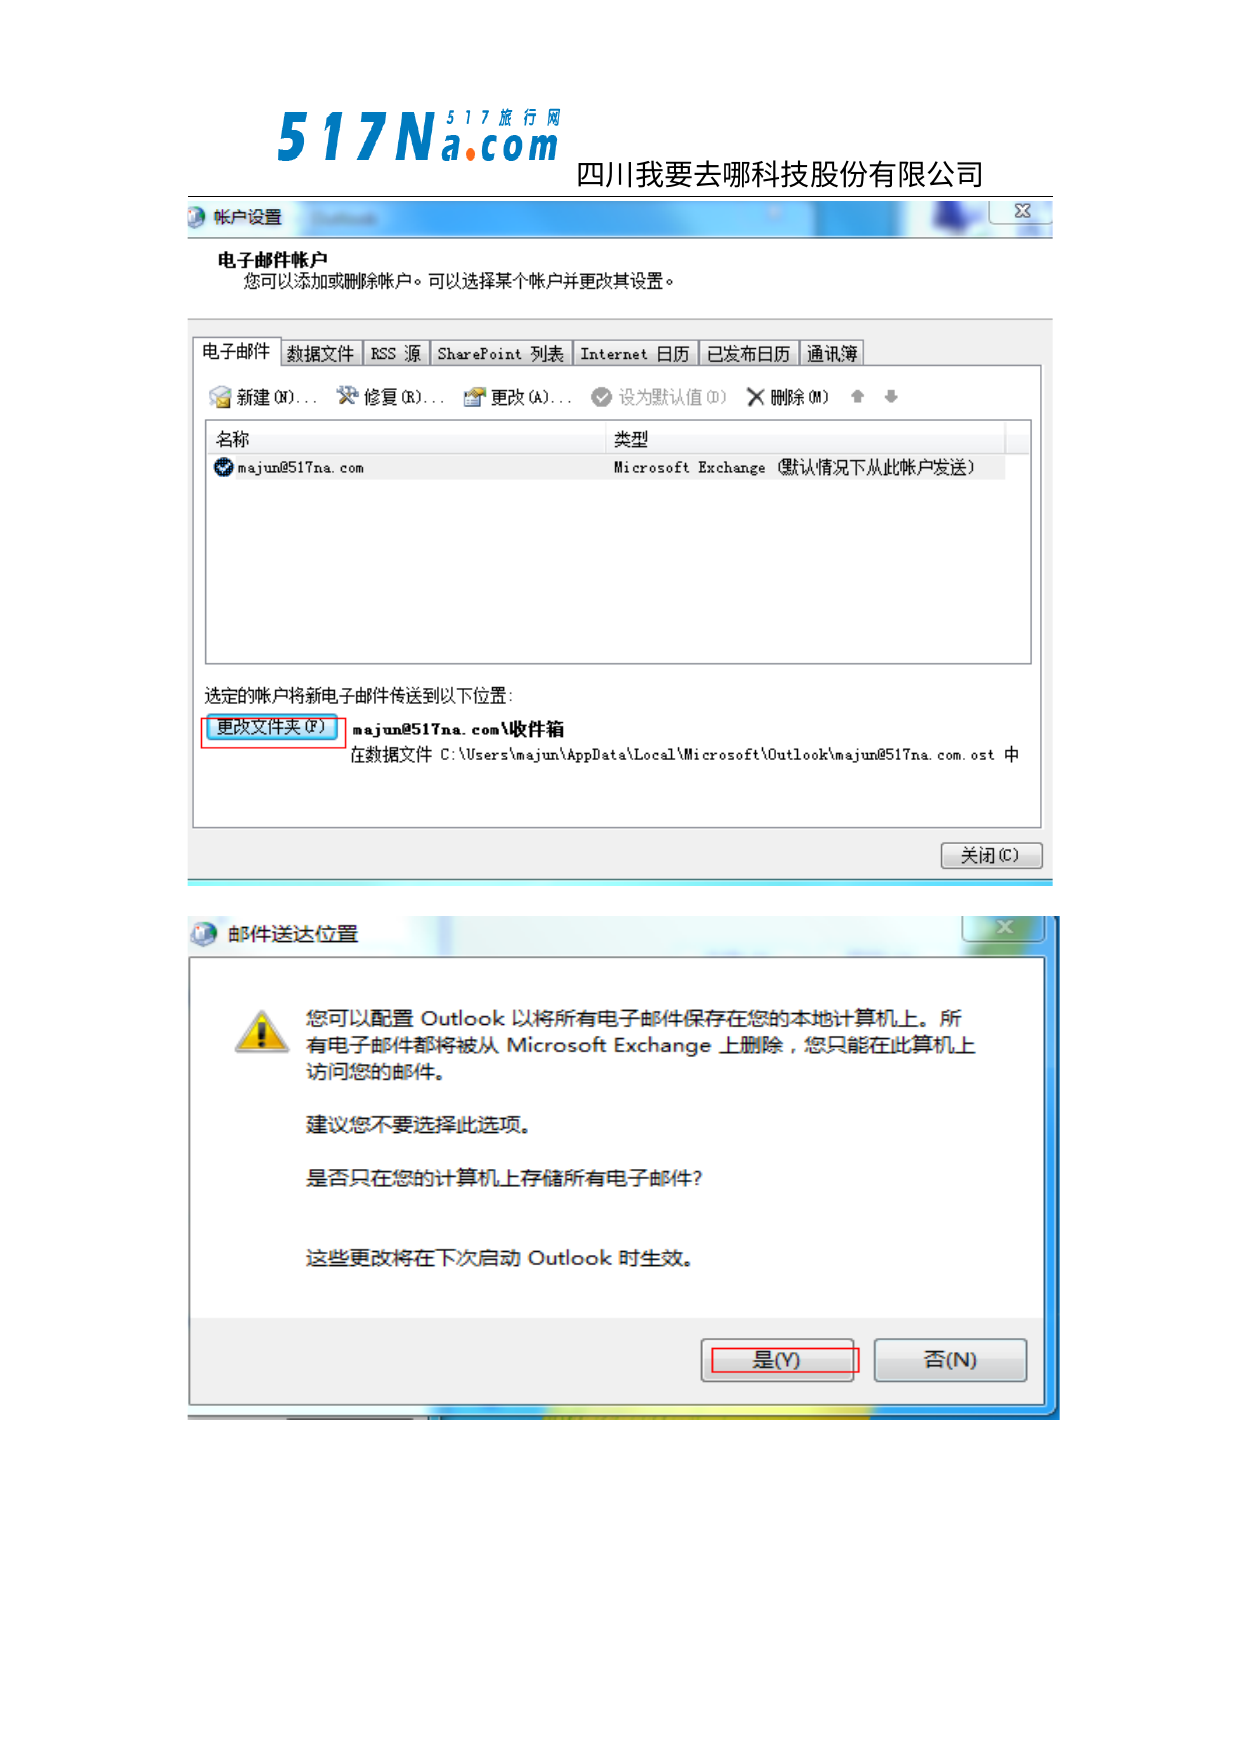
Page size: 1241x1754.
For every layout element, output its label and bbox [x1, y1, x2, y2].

picture [187, 201, 1053, 886]
picture [187, 916, 1060, 1420]
picture [255, 88, 577, 186]
